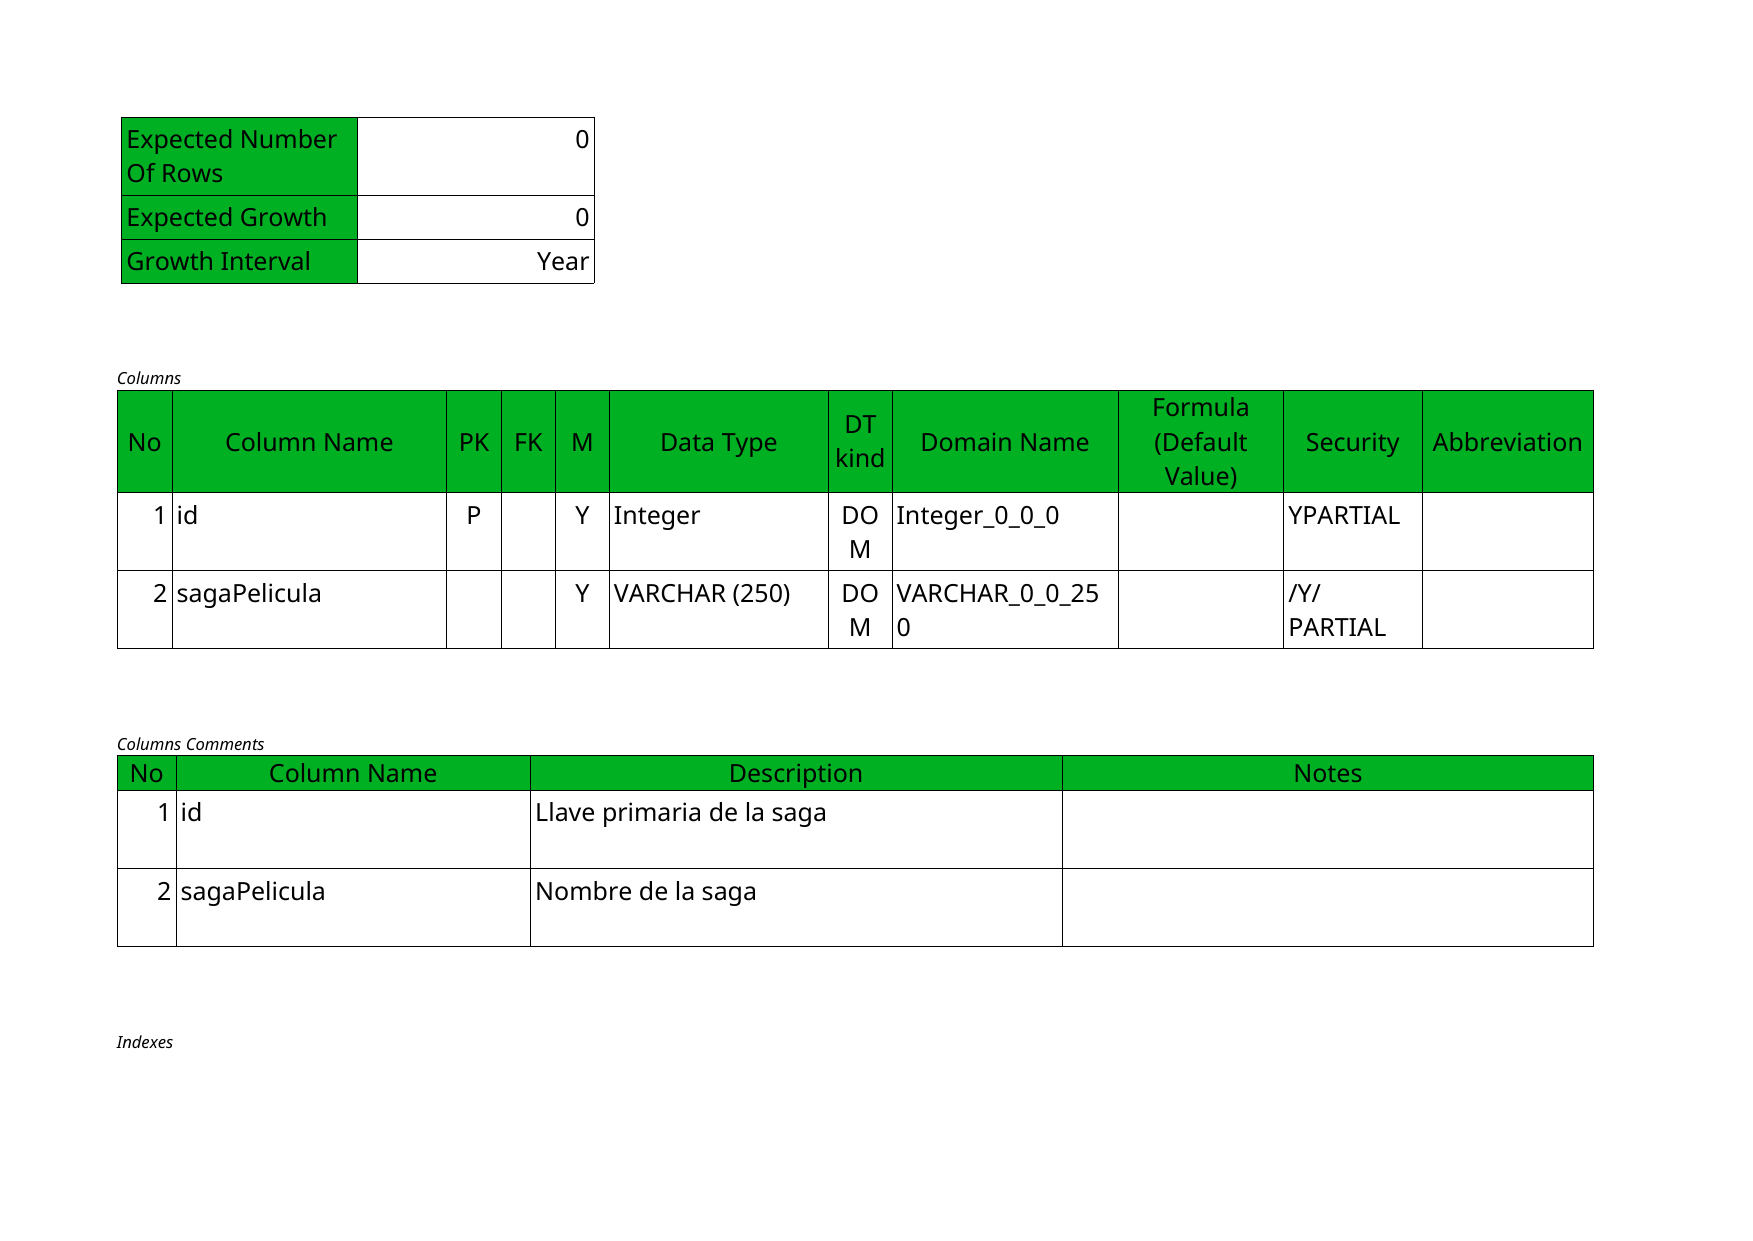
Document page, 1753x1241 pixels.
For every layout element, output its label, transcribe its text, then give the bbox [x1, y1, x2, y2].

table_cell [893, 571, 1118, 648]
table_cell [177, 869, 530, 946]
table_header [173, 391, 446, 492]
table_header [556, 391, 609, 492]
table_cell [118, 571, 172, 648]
text Columns Comments [117, 733, 1635, 755]
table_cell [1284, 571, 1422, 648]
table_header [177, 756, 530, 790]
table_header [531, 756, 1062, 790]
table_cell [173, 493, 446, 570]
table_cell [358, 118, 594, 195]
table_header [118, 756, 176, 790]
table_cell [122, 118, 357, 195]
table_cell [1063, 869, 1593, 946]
text Indexes [117, 1030, 1635, 1053]
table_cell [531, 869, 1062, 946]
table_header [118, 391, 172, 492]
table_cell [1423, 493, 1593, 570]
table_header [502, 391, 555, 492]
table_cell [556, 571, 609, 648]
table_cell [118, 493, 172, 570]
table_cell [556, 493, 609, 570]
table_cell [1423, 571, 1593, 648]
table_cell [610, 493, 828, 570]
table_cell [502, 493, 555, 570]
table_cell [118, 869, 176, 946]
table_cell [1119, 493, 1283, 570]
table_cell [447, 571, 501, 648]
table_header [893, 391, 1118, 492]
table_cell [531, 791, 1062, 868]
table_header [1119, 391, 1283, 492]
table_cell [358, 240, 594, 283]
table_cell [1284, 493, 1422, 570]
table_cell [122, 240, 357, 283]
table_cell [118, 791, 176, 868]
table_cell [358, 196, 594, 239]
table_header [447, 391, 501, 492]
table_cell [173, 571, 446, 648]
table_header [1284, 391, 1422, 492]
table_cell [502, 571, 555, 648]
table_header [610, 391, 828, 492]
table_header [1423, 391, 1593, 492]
text Columns [117, 367, 1635, 389]
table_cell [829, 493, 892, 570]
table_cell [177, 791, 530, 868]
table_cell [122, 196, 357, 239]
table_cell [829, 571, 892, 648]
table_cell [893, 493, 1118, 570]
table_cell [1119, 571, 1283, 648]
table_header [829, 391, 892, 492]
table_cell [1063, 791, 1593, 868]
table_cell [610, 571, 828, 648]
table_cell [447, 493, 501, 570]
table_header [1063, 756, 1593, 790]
